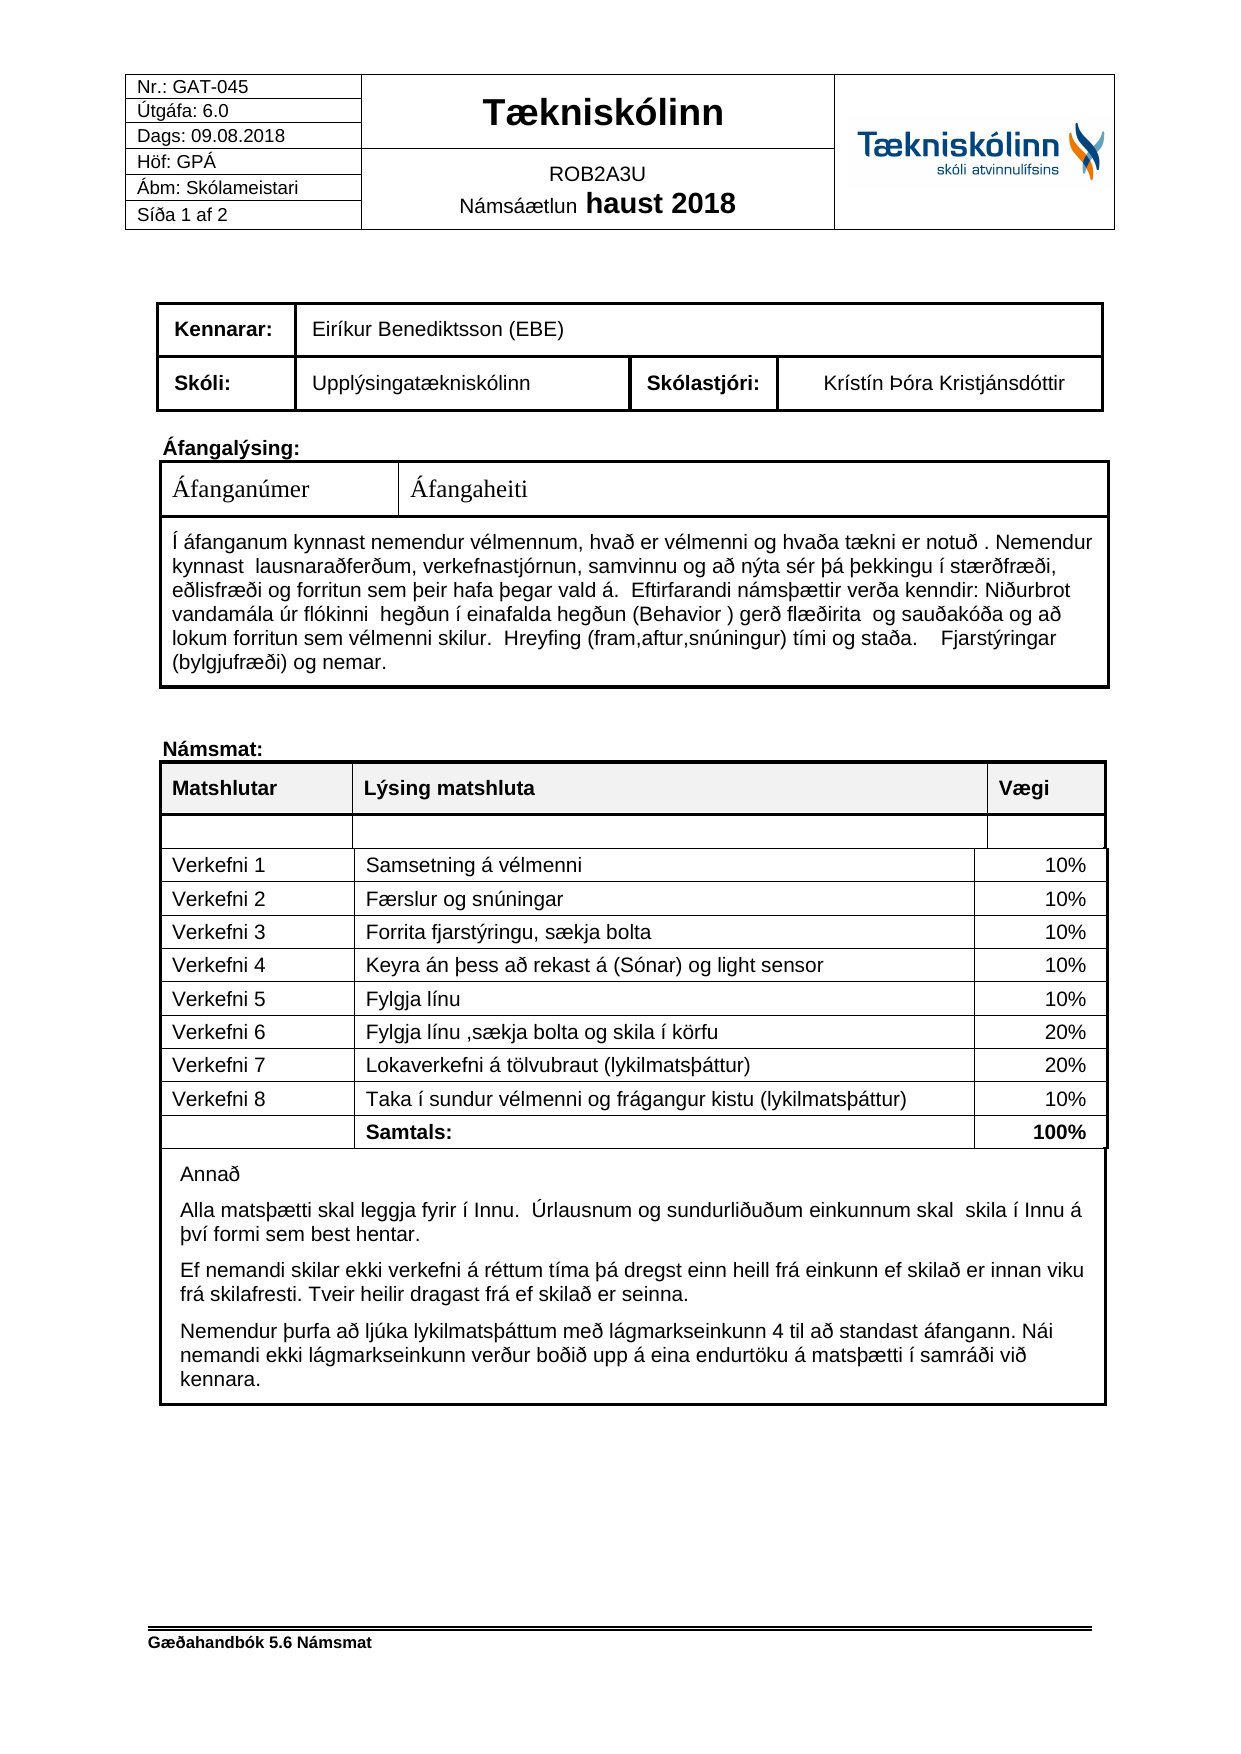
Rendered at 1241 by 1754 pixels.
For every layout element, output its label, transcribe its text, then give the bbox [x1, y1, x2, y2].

table_cell 10% [975, 982, 1106, 1014]
table_cell 10% [975, 882, 1106, 914]
table_cell Keyra án þess að rekast á (Sónar) og light sensor [355, 949, 974, 981]
table_cell [162, 1116, 354, 1148]
table_cell Samtals: [355, 1116, 974, 1148]
table_cell Verkefni 4 [162, 949, 354, 981]
table_cell Í áfanganum kynnast nemendur vélmennum, hvað er vélmenni og hvaða tækni er notuð . Nemendur kynnast lausnaraðferðum, verkefnastjórnun, samvinnu og að nýta sér þá þekkingu í stærðfræði, eðlisfræði og forritun sem þeir hafa þegar vald á. Eftirfarandi námsþættir verða kenndir: Niðurbrot vandamála úr flókinni hegðun í einafalda hegðun (Behavior ) gerð flæðirita og sauðakóða og að lokum forritun sem vélmenni skilur. Hreyfing (fram,aftur,snúningur) tími og staða. Fjarstýringar (bylgjufræði) og nemar. [162, 518, 1107, 685]
table_cell 10% [975, 949, 1106, 981]
text Námsmat: [162, 736, 1092, 760]
table_header Vægi [988, 764, 1104, 812]
table_cell Lokaverkefni á tölvubraut (lykilmatsþáttur) [355, 1049, 974, 1081]
table_cell Verkefni 2 [162, 882, 354, 914]
table_cell 20% [975, 1016, 1106, 1048]
table_cell 10% [975, 849, 1106, 881]
table_cell Verkefni 1 [162, 849, 354, 881]
table_header Lýsing matshluta [353, 764, 987, 812]
table_cell Færslur og snúningar [355, 882, 974, 914]
table_cell Krístín Þóra Kristjánsdóttir [779, 358, 1101, 408]
table_cell Upplýsingatækniskólinn [297, 358, 628, 408]
table_header Eiríkur Benediktsson (EBE) [297, 305, 1101, 355]
table_cell Skólastjóri: [632, 358, 776, 408]
table_cell Forrita fjarstýringu, sækja bolta [355, 916, 974, 948]
picture [846, 114, 1114, 190]
table_cell 20% [975, 1049, 1106, 1081]
table_header Kennarar: [159, 305, 294, 355]
table_cell Verkefni 3 [162, 916, 354, 948]
text Áfangalýsing: [162, 436, 1092, 459]
table_cell [353, 816, 987, 848]
table_cell Taka í sundur vélmenni og frágangur kistu (lykilmatsþáttur) [355, 1082, 974, 1114]
table_cell [162, 816, 352, 848]
table_cell 100% [975, 1116, 1106, 1148]
table_header Matshlutar [162, 764, 352, 812]
table_cell [988, 816, 1104, 848]
table_cell Verkefni 6 [162, 1016, 354, 1048]
table_cell Skóli: [159, 358, 294, 408]
table_cell Verkefni 5 [162, 982, 354, 1014]
table_cell Fylgja línu ,sækja bolta og skila í körfu [355, 1016, 974, 1048]
table_cell Verkefni 8 [162, 1082, 354, 1114]
table_cell Samsetning á vélmenni [355, 849, 974, 881]
table_cell Verkefni 7 [162, 1049, 354, 1081]
table_cell 10% [975, 916, 1106, 948]
table_cell Annað Ef nemandi skilar ekki verkefni á réttum tíma þá dregst einn heill frá einkunn ef skilað er innan viku frá skilafresti. Tveir heilir dragast frá ef skilað er seinna. Nemendur þurfa að ljúka lykilmatsþáttum með lágmarkseinkunn 4 til að standast áfangann. Nái nemandi ekki lágmarkseinkunn verður boðið upp á eina endurtöku á matsþætti í samráði við kennara. [162, 1149, 1104, 1403]
table_cell Fylgja línu [355, 982, 974, 1014]
table_cell 10% [975, 1082, 1106, 1114]
